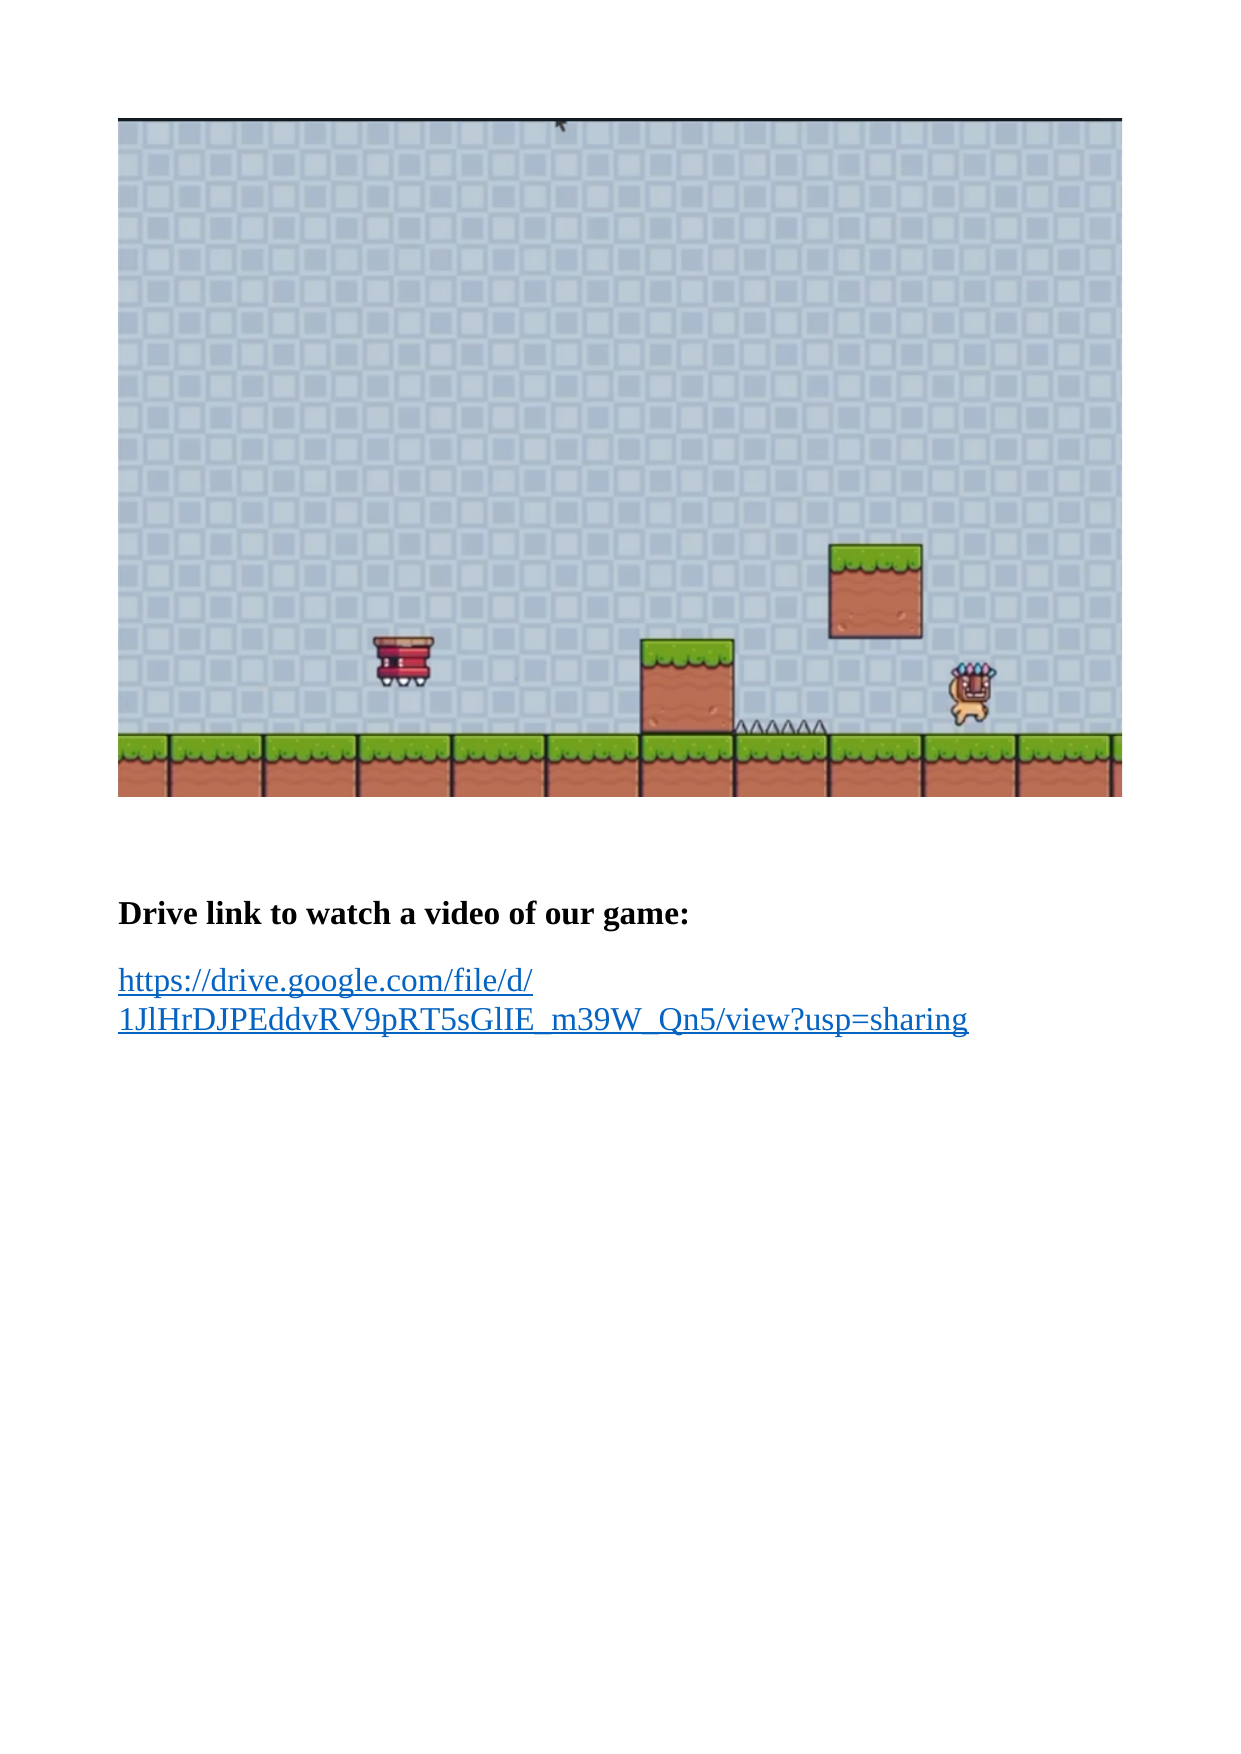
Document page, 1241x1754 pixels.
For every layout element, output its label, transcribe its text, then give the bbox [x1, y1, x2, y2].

text Drive link to watch a video of our game: [118, 893, 1122, 931]
text https://drive.google.com/file/d/1JlHrDJPEddvRV9pRT5sGlIE_m39W_Qn5/view?usp=sharing [118, 961, 1122, 1037]
picture [118, 118, 1123, 797]
